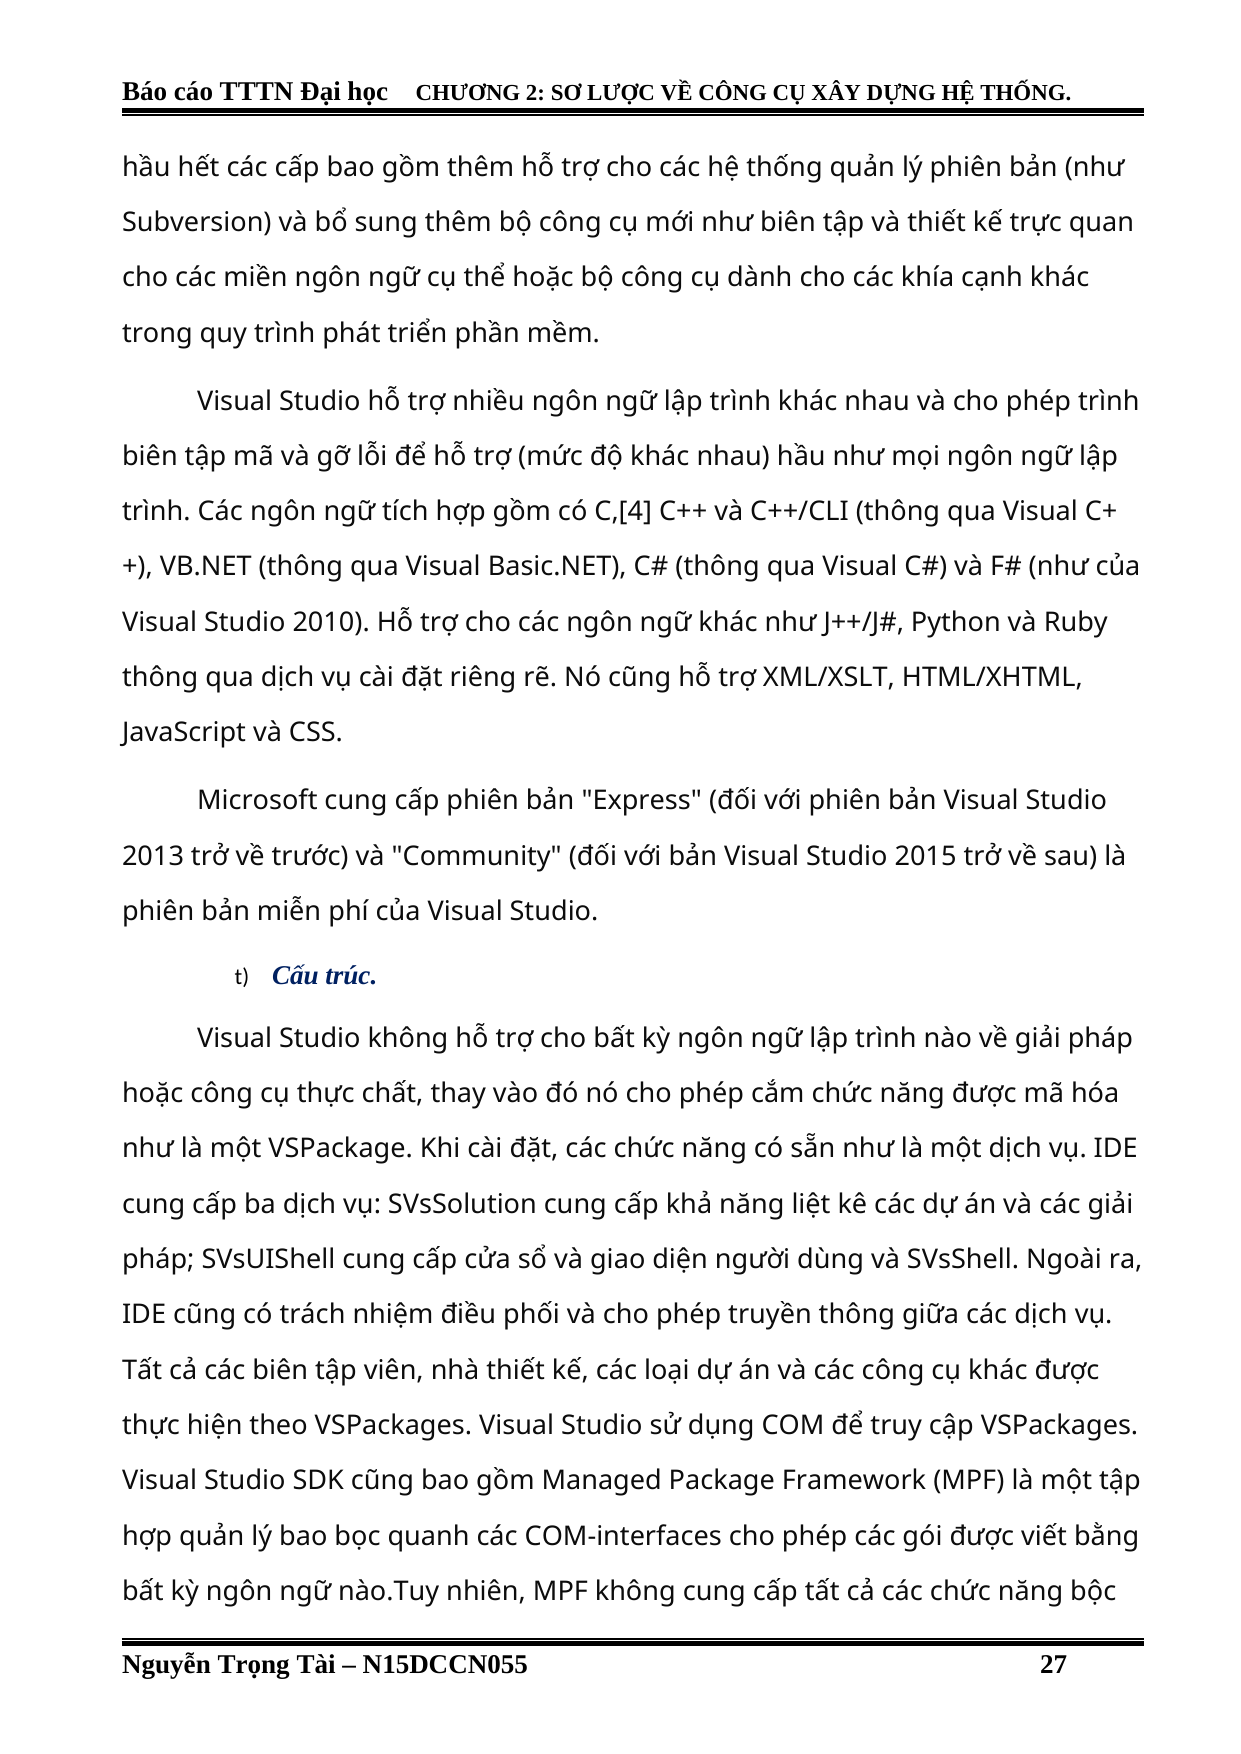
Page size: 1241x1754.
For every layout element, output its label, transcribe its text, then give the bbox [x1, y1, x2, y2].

text Visual Studio hỗ trợ nhiều ngôn ngữ lập trình khác nhau và cho phép trình biên tập mã và gỡ lỗi để hỗ trợ (mức độ khác nhau) hầu như mọi ngôn ngữ lập trình. Các ngôn ngữ tích hợp gồm có C,[4] C++ và C++/CLI (thông qua Visual C++), VB.NET (thông qua Visual Basic.NET), C# (thông qua Visual C#) và F# (như của Visual Studio 2010). Hỗ trợ cho các ngôn ngữ khác như J++/J#, Python và Ruby thông qua dịch vụ cài đặt riêng rẽ. Nó cũng hỗ trợ XML/XSLT, HTML/XHTML, JavaScript và CSS. [122, 381, 1144, 750]
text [122, 147, 1144, 350]
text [122, 1018, 1144, 1608]
subtitle Cấu trúc. [234, 959, 1144, 990]
text Microsoft cung cấp phiên bản "Express" (đối với phiên bản Visual Studio 2013 trở về trước) và "Community" (đối với bản Visual Studio 2015 trở về sau) là phiên bản miễn phí của Visual Studio. [122, 781, 1144, 928]
